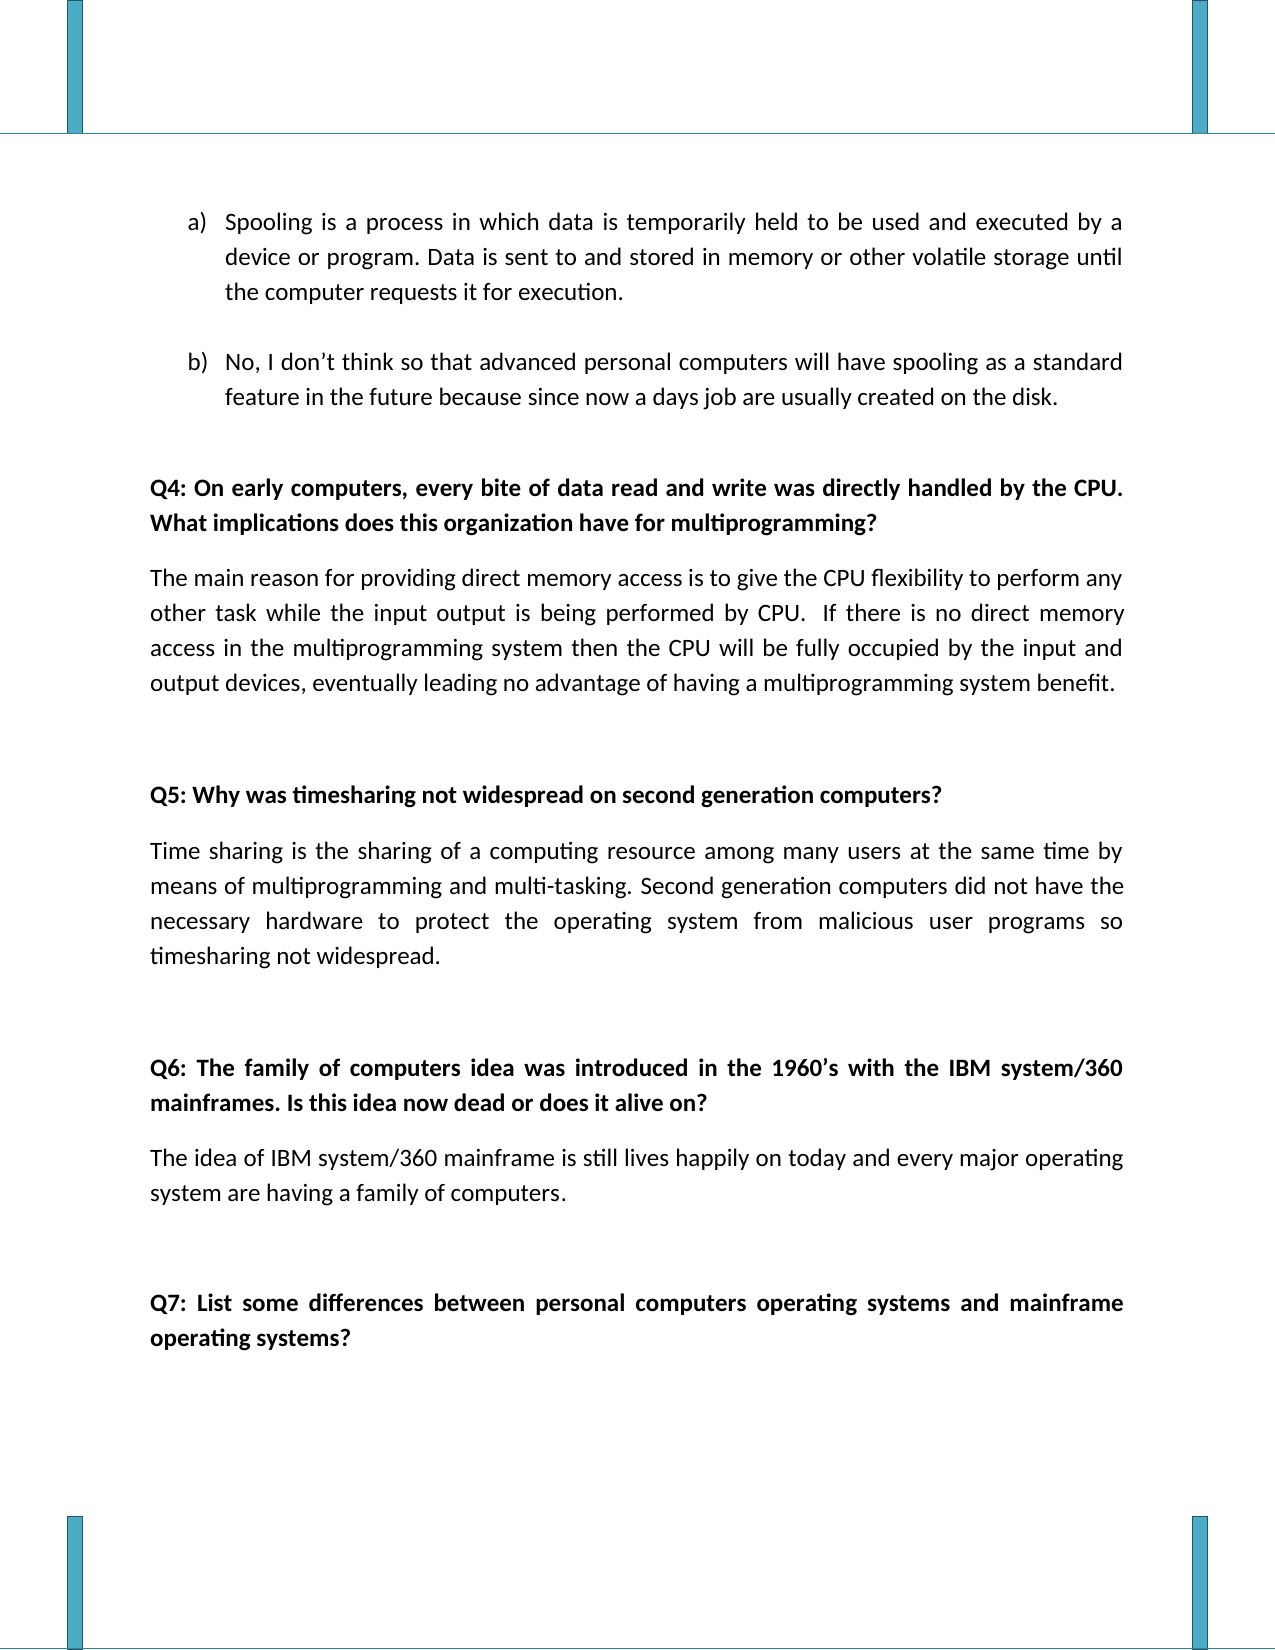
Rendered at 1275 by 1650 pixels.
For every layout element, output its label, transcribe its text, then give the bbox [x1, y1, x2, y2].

text Q5: Why was timesharing not widespread on second generation computers? [150, 779, 1125, 810]
list Spooling is a process in which data is temporarily held to be used and executed by a device or program. Data is sent to and stored in memory or other volatile storage until the computer requests it for execution. [187, 206, 1125, 306]
text Time sharing is the sharing of a computing resource among many users at the same time by means of multiprogramming and multi-tasking. Second generation computers did not have the necessary hardware to protect the operating system from malicious user programs so timesharing not widespread. [150, 866, 1125, 971]
text Q6: The family of computers idea was introduced in the 1960’s with the IBM system/360 mainframes. Is this idea now dead or does it alive on? [150, 1052, 1125, 1117]
text The main reason for providing direct memory access is to give the CPU flexibility to perform any other task while the input output is being performed by CPU. If there is no direct memory access in the multiprogramming system then the CPU will be fully occupied by the input and output devices, eventually leading no advantage of having a multiprogramming system benefit. [150, 562, 1125, 698]
text Q4: On early computers, every bite of data read and write was directly handled by the CPU. What implications does this organization have for multiprogramming? [150, 472, 1125, 537]
text The idea of IBM system/360 mainframe is still lives happily on today and every major operating system are having a family of computers. [150, 1142, 1125, 1208]
list No, I don’t think so that advanced personal computers will have spooling as a standard feature in the future because since now a days job are usually created on the disk. [187, 346, 1125, 411]
text Q7: List some differences between personal computers operating systems and mainframe operating systems? [150, 1287, 1125, 1353]
